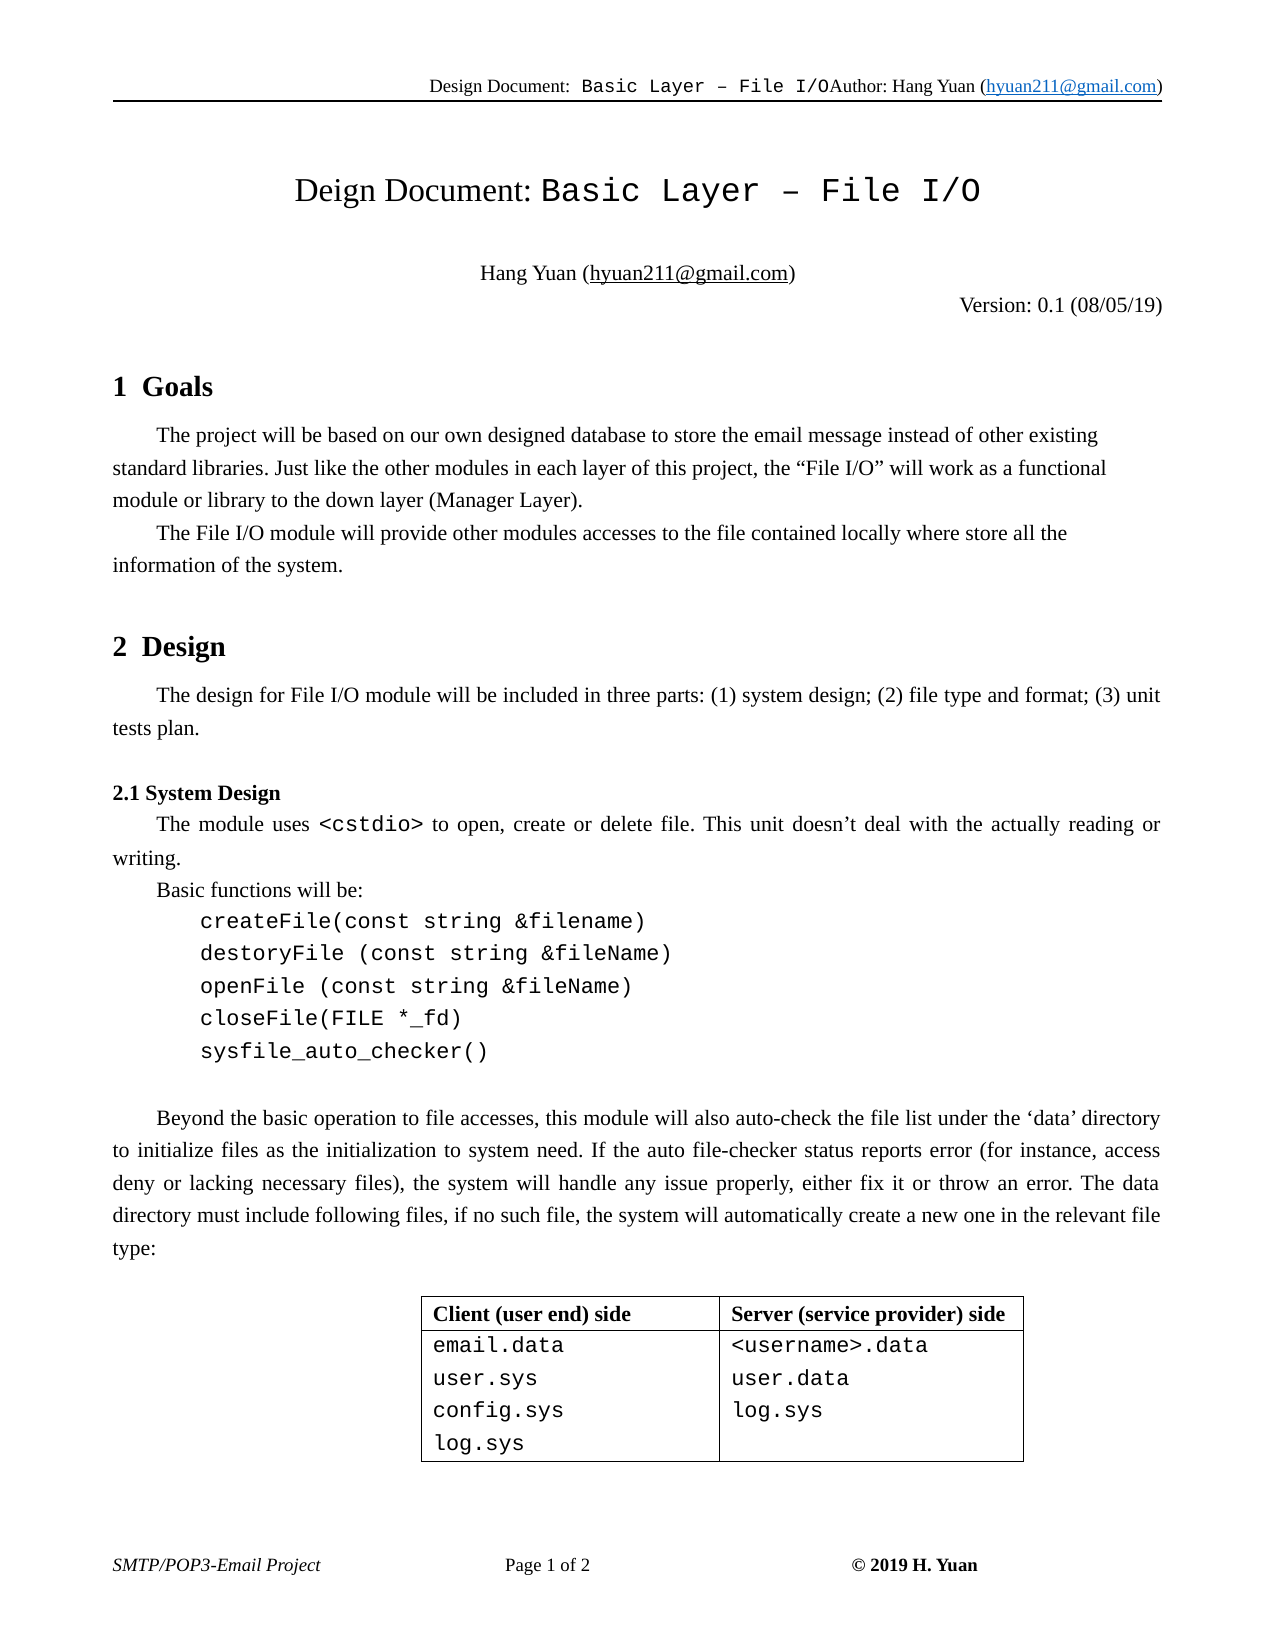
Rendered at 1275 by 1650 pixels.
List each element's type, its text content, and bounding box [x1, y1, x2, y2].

table_header Client (user end) side [422, 1297, 719, 1330]
text openFile (const string &fileName) [112, 971, 1162, 1004]
text Beyond the basic operation to file accesses, this module will also auto-check the file list under the ‘data’ directory to initialize files as the initialization to system need. If the auto file-checker status reports error (for instance, access deny or lacking necessary files), the system will handle any issue properly, either fix it or throw an error. The data directory must include following files, if no such file, the system will automatically create a new one in the relevant file type: [112, 1101, 1162, 1264]
text Deign Document: Basic Layer – File I/O [112, 159, 1162, 224]
text Version: 0.1 (08/05/19) [112, 289, 1162, 321]
text destoryFile (const string &fileName) [112, 939, 1162, 971]
text The module uses <cstdio> to open, create or delete file. This unit doesn’t deal with the actually reading or writing. [112, 809, 1162, 874]
table_cell <username>.data user.data log.sys [720, 1331, 1023, 1461]
text 1 Goals [112, 354, 1162, 419]
table_cell email.data user.sys config.sys log.sys [422, 1331, 719, 1461]
text 2.1 System Design [112, 776, 1162, 809]
text sysfile_auto_checker() [112, 1036, 1162, 1069]
text The File I/O module will provide other modules accesses to the file contained locally where store all the information of the system. [112, 516, 1162, 581]
text Basic functions will be: [112, 874, 1162, 906]
text closeFile(FILE *_fd) [112, 1004, 1162, 1036]
table_header Server (service provider) side [720, 1297, 1023, 1330]
text Hang Yuan (hyuan211@gmail.com) [112, 256, 1162, 289]
text createFile(const string &filename) [112, 906, 1162, 939]
text The project will be based on our own designed database to store the email message instead of other existing standard libraries. Just like the other modules in each layer of this project, the “File I/O” will work as a functional module or library to the down layer (Manager Layer). [112, 419, 1162, 516]
text The design for File I/O module will be included in three parts: (1) system design; (2) file type and format; (3) unit tests plan. [112, 679, 1162, 744]
text 2 Design [112, 614, 1162, 679]
